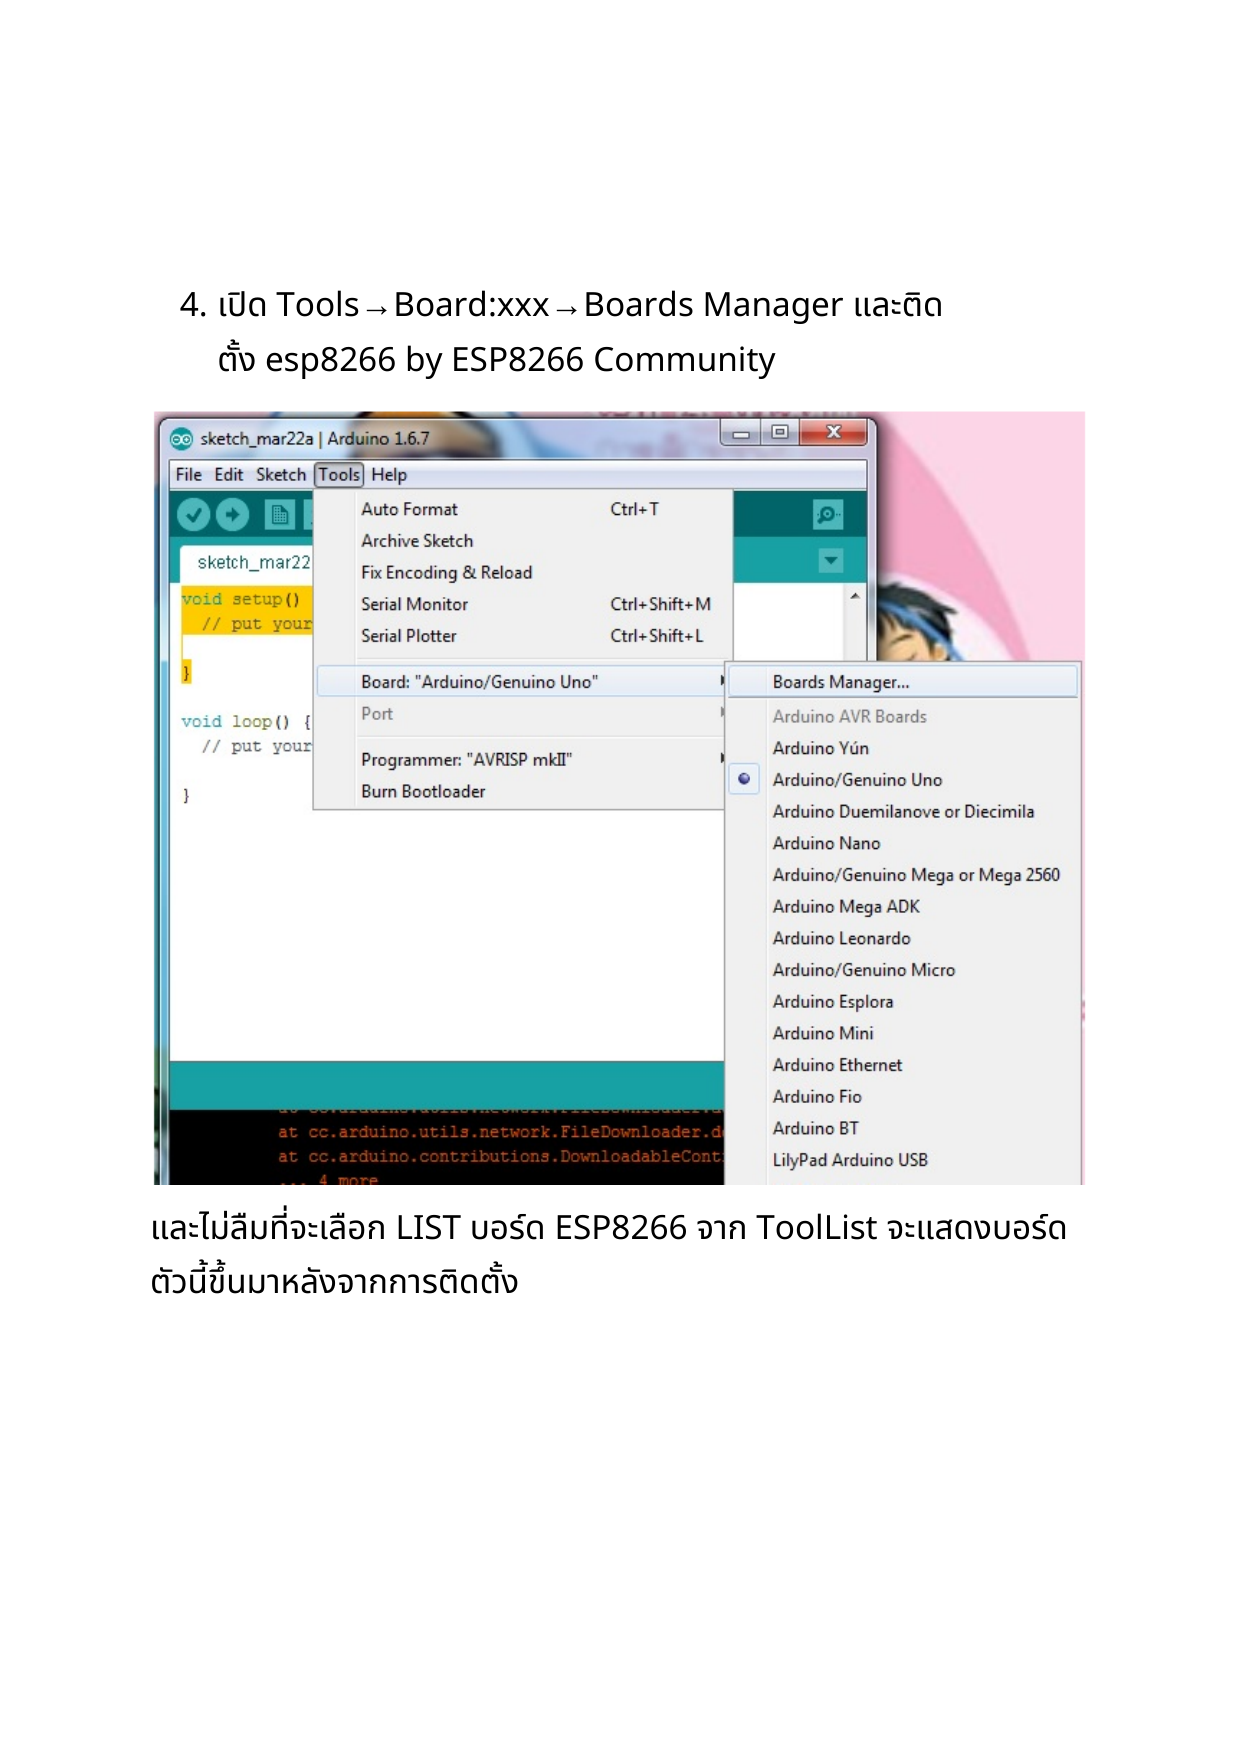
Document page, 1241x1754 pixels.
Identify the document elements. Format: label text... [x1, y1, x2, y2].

picture [150, 407, 1091, 1185]
text และไม่ลืมที่จะเลือก LIST บอร์ด ESP8266 จาก ToolList จะแสดงบอร์ดตัวนี้ขึ้นมาหลังจากการติดตั้ง [150, 1204, 1090, 1309]
list เปิด Tools→Board:xxx→Boards Manager และติดตั้ง esp8266 by ESP8266 Community [179, 281, 1090, 386]
